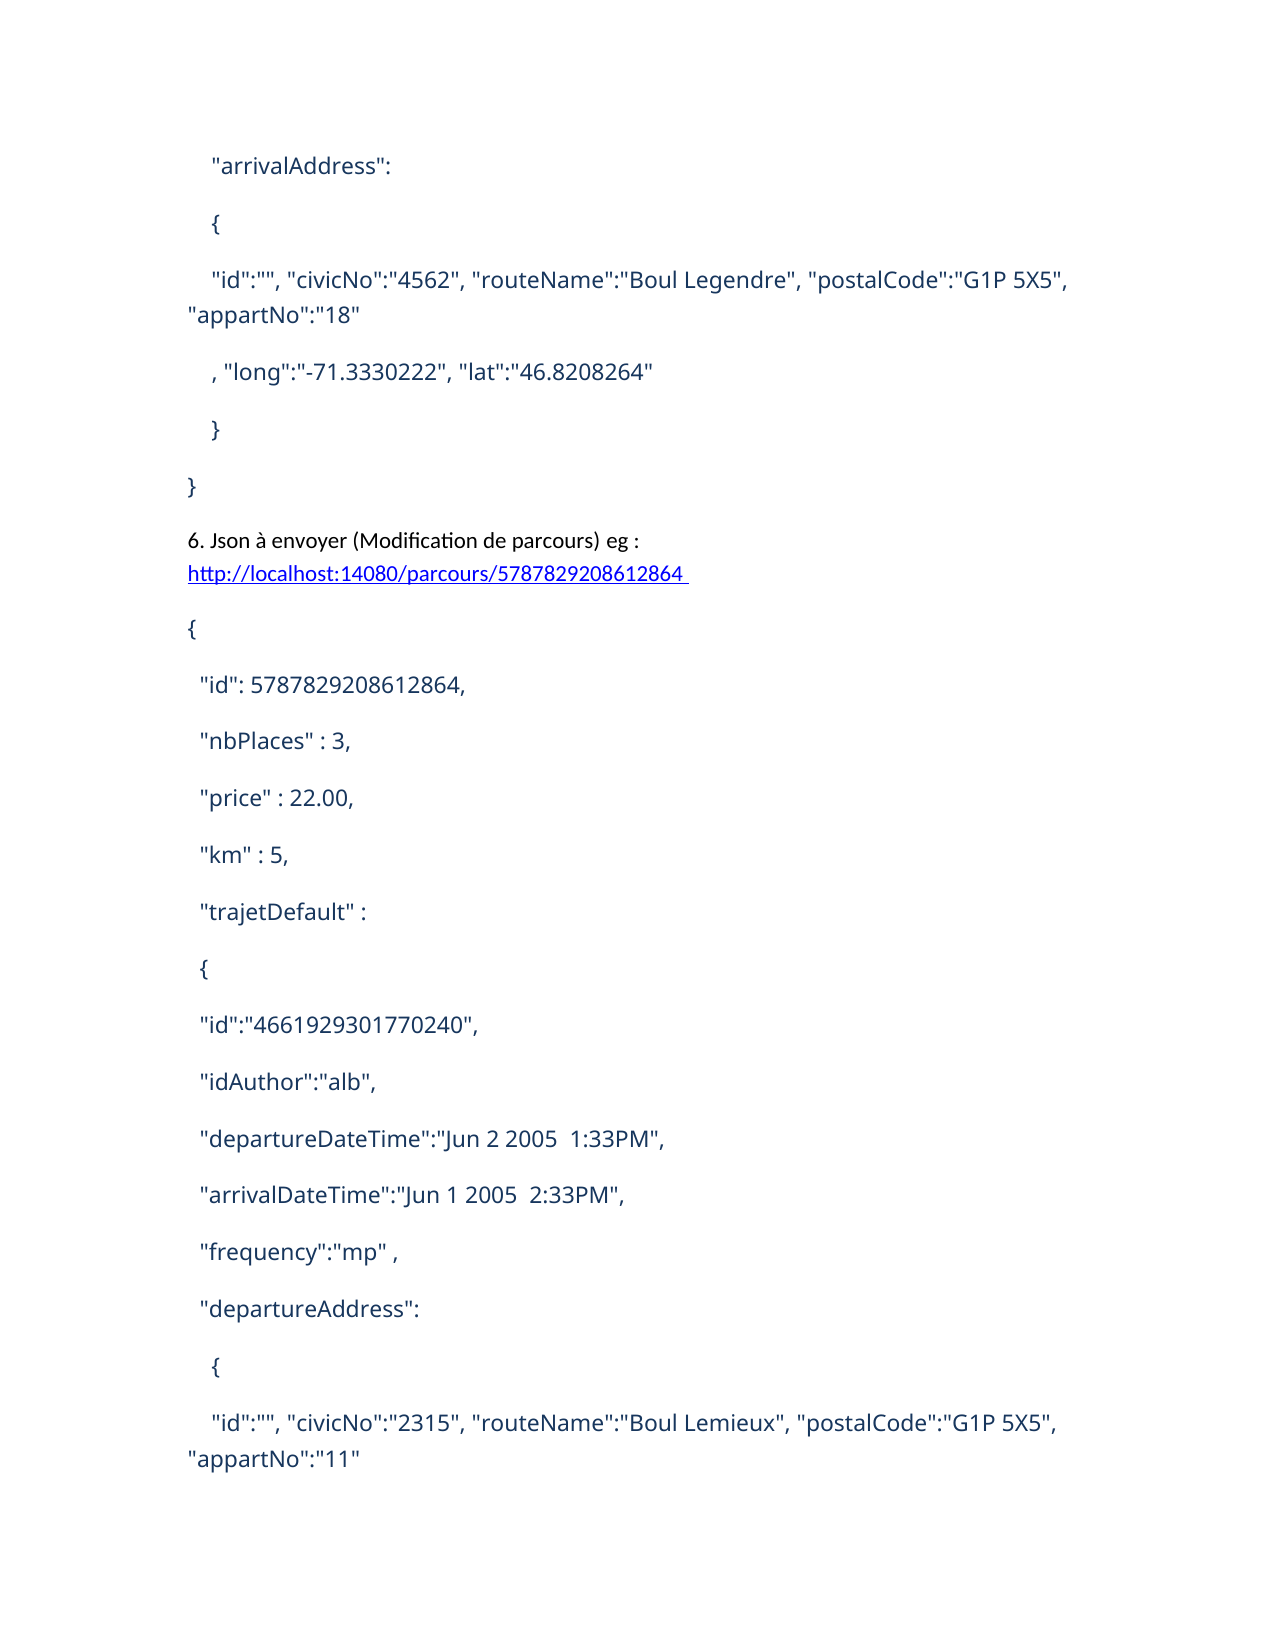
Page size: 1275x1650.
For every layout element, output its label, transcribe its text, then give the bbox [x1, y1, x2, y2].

text "nbPlaces" : 3, [187, 725, 1087, 757]
text "id":"", "civicNo":"2315", "routeName":"Boul Lemieux", "postalCode":"G1P 5X5", "appartNo":"11" [187, 1407, 1087, 1474]
text "price" : 22.00, [187, 782, 1087, 813]
text { [187, 207, 1087, 238]
text , "long":"-71.3330222", "lat":"46.8208264" [187, 356, 1087, 387]
text "id":"", "civicNo":"4562", "routeName":"Boul Legendre", "postalCode":"G1P 5X5", "appartNo":"18" [187, 263, 1087, 331]
text "id": 5787829208612864, [187, 668, 1087, 700]
text "trajetDefault" : [187, 896, 1087, 927]
text "idAuthor":"alb", [187, 1066, 1087, 1097]
text } [187, 413, 1087, 444]
text { [187, 1350, 1087, 1381]
text "arrivalDateTime":"Jun 1 2005 2:33PM", [187, 1179, 1087, 1211]
text { [187, 952, 1087, 984]
text "departureAddress": [187, 1293, 1087, 1324]
text } [187, 470, 1087, 501]
text { [187, 612, 1087, 643]
text 6. Json à envoyer (Modification de parcours) eg : http://localhost:14080/parcours/5787829208612864 [187, 527, 1087, 587]
text "frequency":"mp" , [187, 1236, 1087, 1267]
text "arrivalAddress": [187, 150, 1087, 181]
text "km" : 5, [187, 839, 1087, 870]
text "id":"4661929301770240", [187, 1009, 1087, 1040]
text "departureDateTime":"Jun 2 2005 1:33PM", [187, 1123, 1087, 1154]
